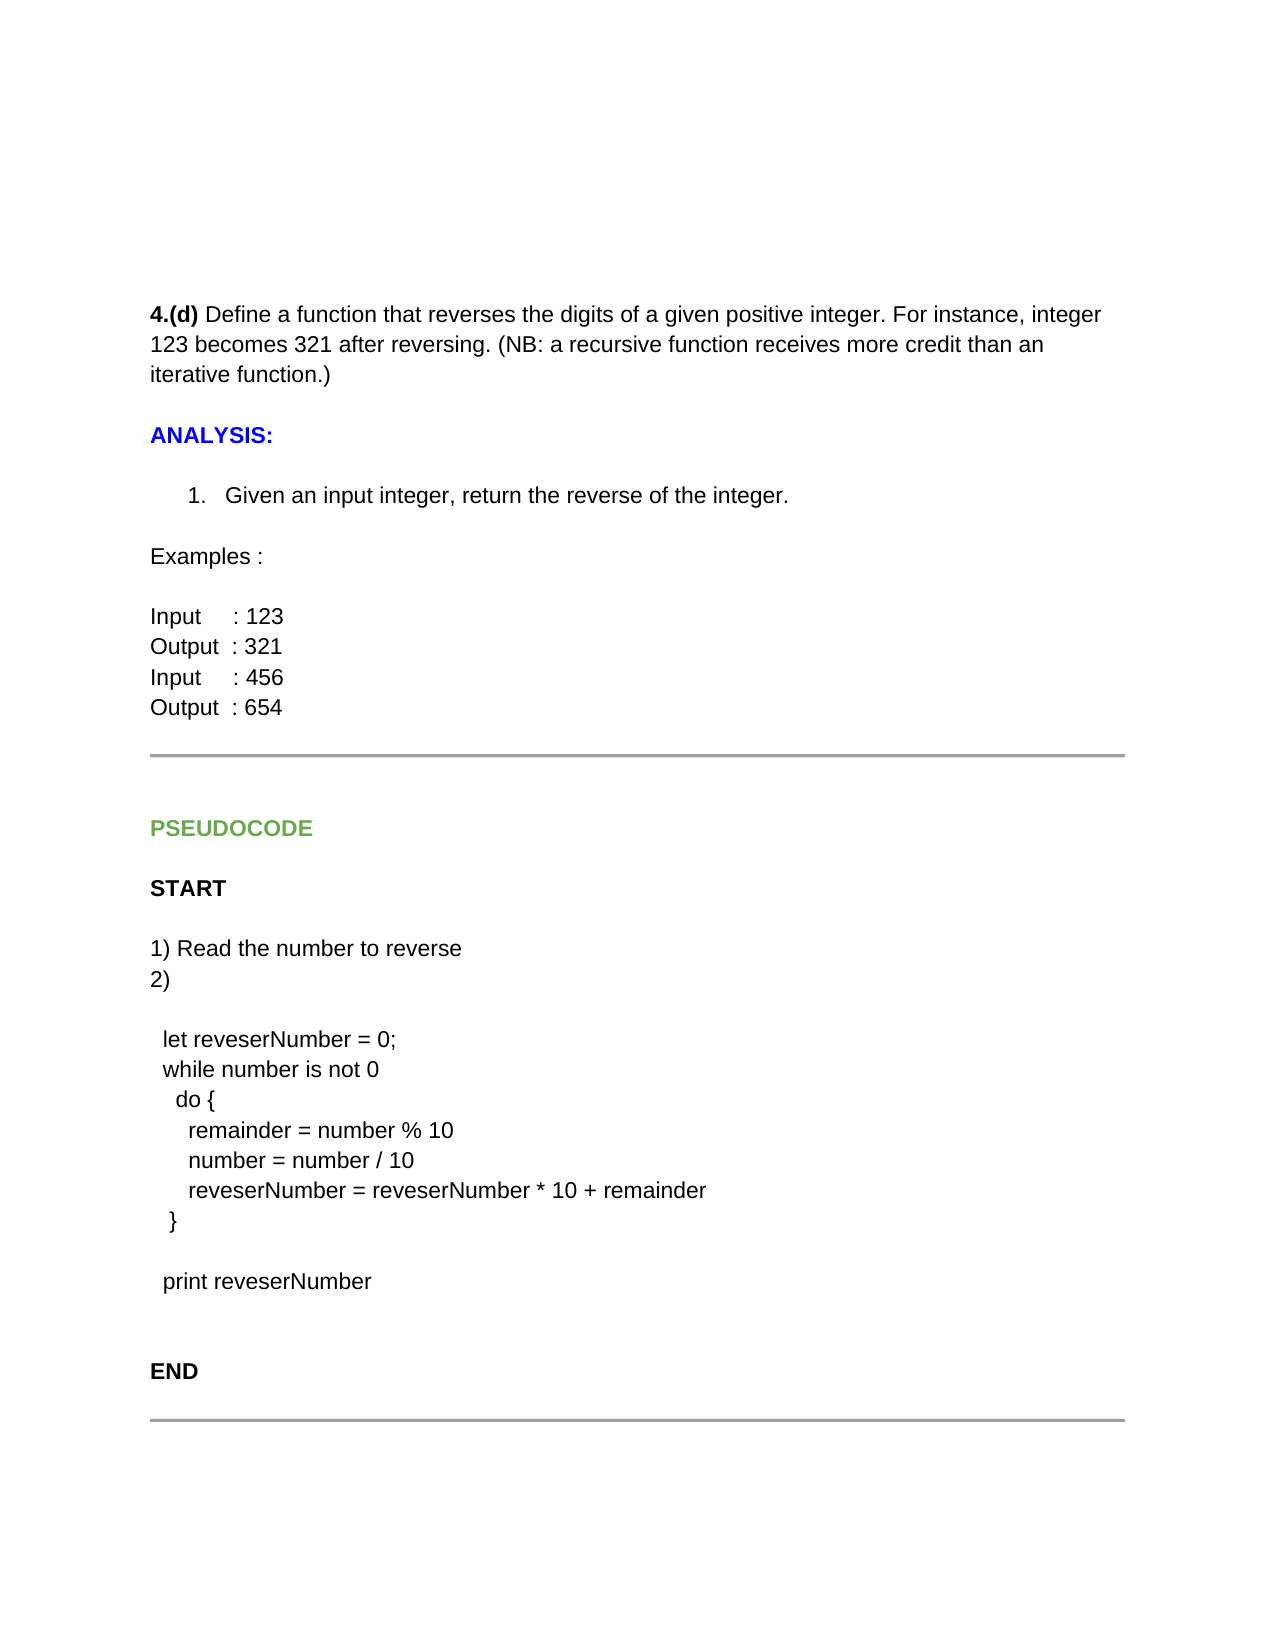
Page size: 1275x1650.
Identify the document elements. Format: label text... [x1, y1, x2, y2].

text ANALYSIS: [150, 422, 1125, 448]
text Output : 321 [150, 633, 1125, 660]
text } [150, 1207, 1125, 1234]
text 1) Read the number to reverse [150, 935, 1125, 962]
text let reveserNumber = 0; [150, 1026, 1125, 1052]
text number = number / 10 [150, 1147, 1125, 1173]
text 2) [150, 966, 1125, 992]
text Examples : [150, 543, 1125, 569]
text print reveserNumber [150, 1268, 1125, 1294]
list Given an input integer, return the reverse of the integer. [187, 482, 1125, 509]
text PSEUDOCODE [150, 814, 1125, 841]
text Output : 654 [150, 694, 1125, 720]
text do { [150, 1086, 1125, 1113]
text 4.(d) Define a function that reverses the digits of a given positive integer. For instance, integer 123 becomes 321 after reversing. (NB: a recursive function receives more credit than an iterative function.) [150, 301, 1125, 388]
text END [150, 1358, 1125, 1385]
text while number is not 0 [150, 1056, 1125, 1083]
text reveserNumber = reveserNumber * 10 + remainder [150, 1177, 1125, 1203]
text START [150, 875, 1125, 901]
text remainder = number % 10 [150, 1117, 1125, 1143]
text Input : 123 [150, 603, 1125, 629]
text Input : 456 [150, 663, 1125, 690]
